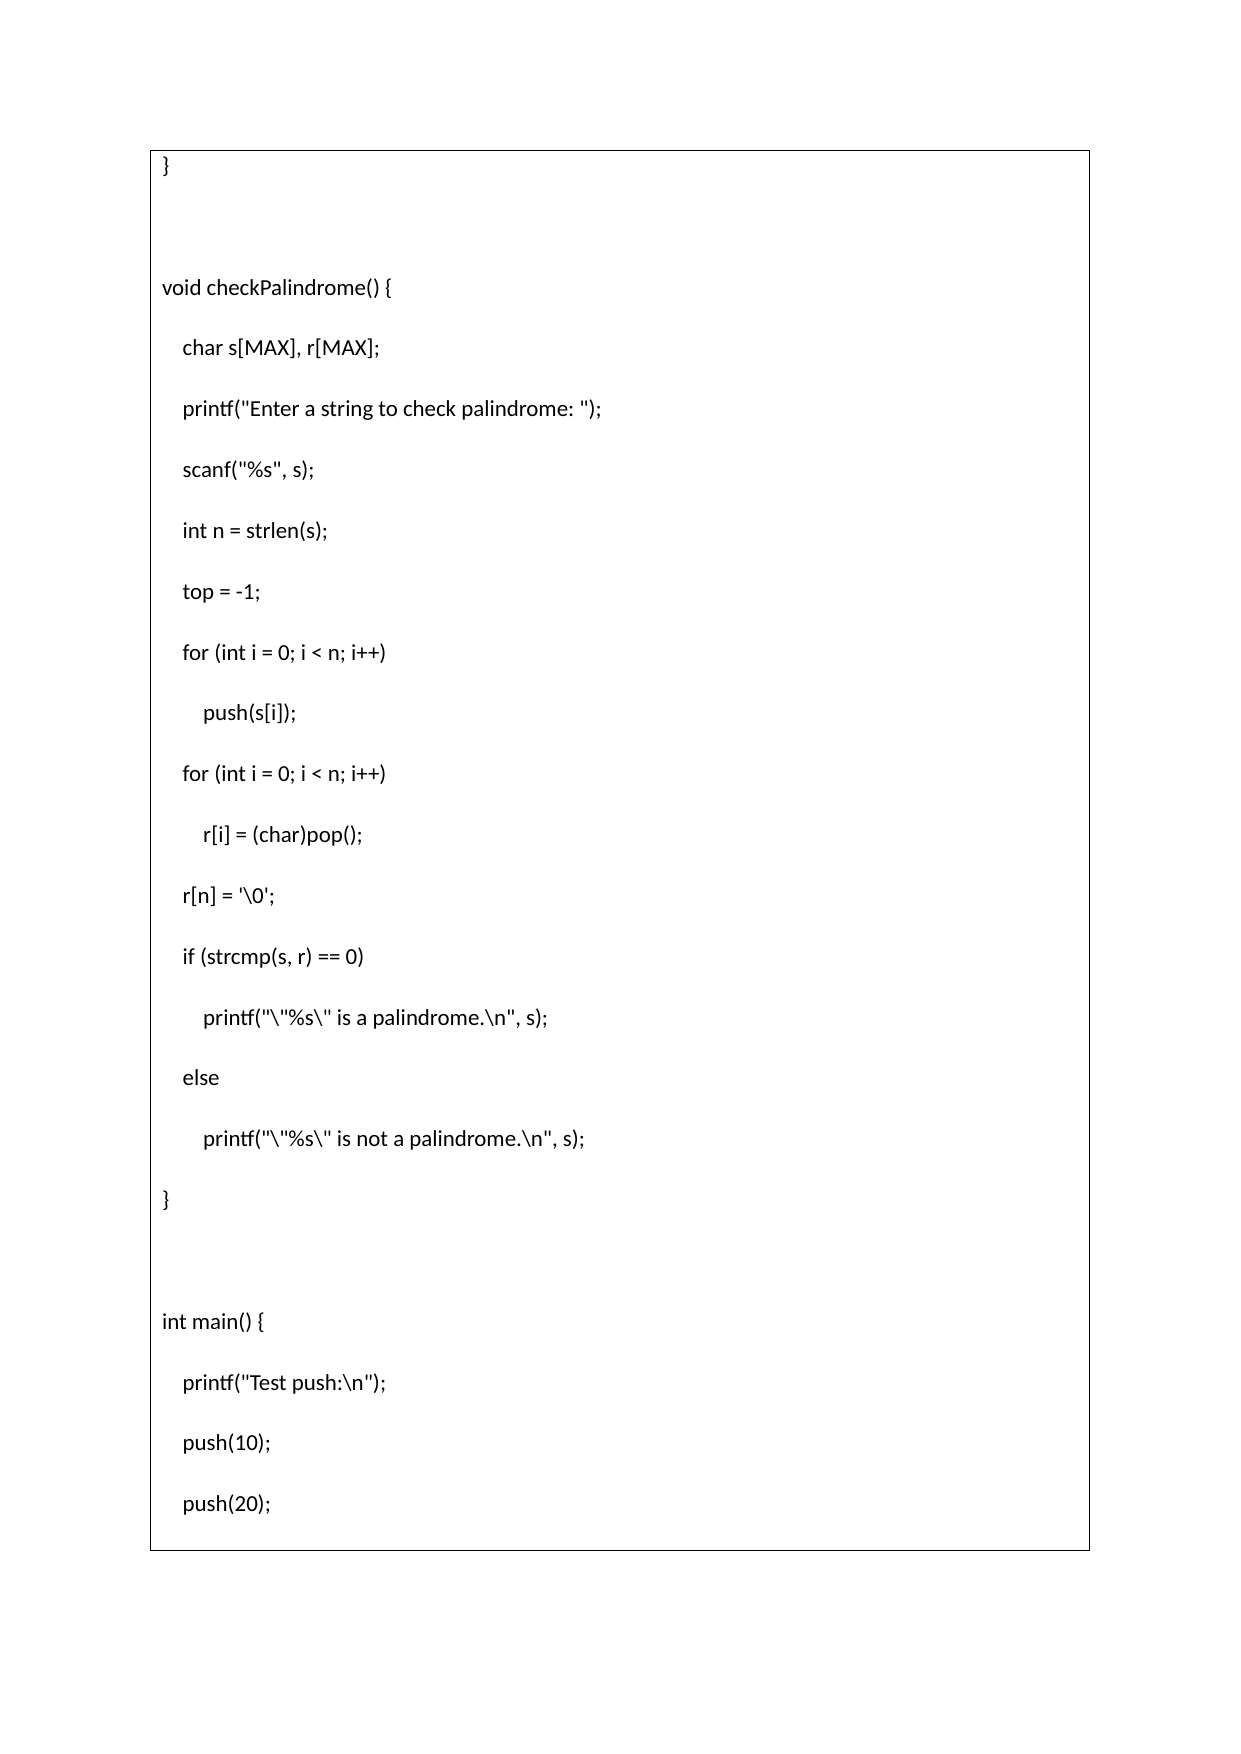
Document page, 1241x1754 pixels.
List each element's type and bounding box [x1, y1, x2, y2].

table_header [151, 151, 1089, 1550]
